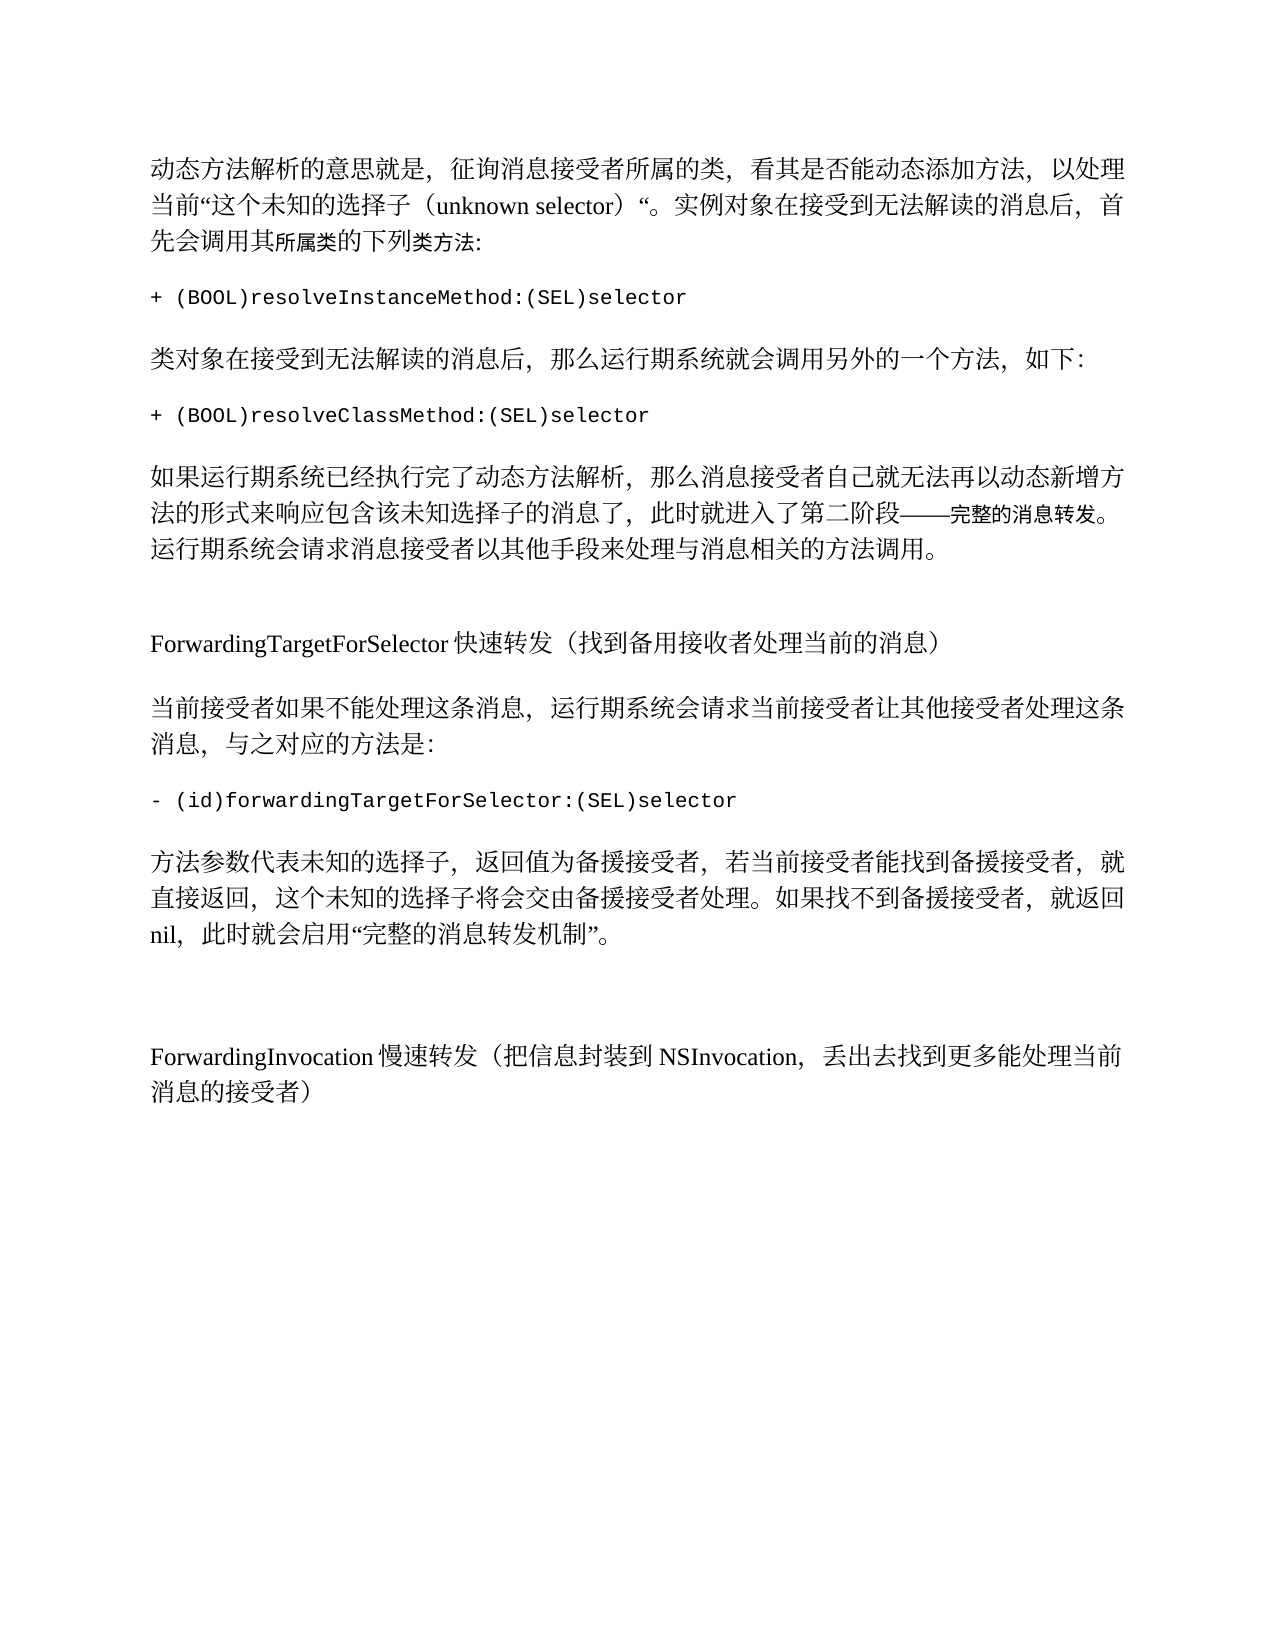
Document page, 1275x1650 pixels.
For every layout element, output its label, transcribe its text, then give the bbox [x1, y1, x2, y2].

text ForwardingInvocation慢速转发（把信息封装到NSInvocation，丢出去找到更多能处理当前消息的接受者） [150, 1037, 1125, 1109]
text ForwardingTargetForSelector快速转发（找到备用接收者处理当前的消息） [150, 623, 1125, 659]
text + (BOOL)resolveInstanceMethod:(SEL)selector [150, 287, 1125, 311]
text 动态方法解析的意思就是，征询消息接受者所属的类，看其是否能动态添加方法，以处理当前“这个未知的选择子（unknown selector）“。实例对象在接受到无法解读的消息后，首先会调用其所属类的下列类方法: [150, 150, 1125, 258]
text + (BOOL)resolveClassMethod:(SEL)selector [150, 405, 1125, 428]
text 如果运行期系统已经执行完了动态方法解析，那么消息接受者自己就无法再以动态新增方法的形式来响应包含该未知选择子的消息了，此时就进入了第二阶段——完整的消息转发。运行期系统会请求消息接受者以其他手段来处理与消息相关的方法调用。 [150, 458, 1125, 566]
text 类对象在接受到无法解读的消息后，那么运行期系统就会调用另外的一个方法，如下： [150, 340, 1125, 376]
text 当前接受者如果不能处理这条消息，运行期系统会请求当前接受者让其他接受者处理这条消息，与之对应的方法是： [150, 688, 1125, 760]
text - (id)forwardingTargetForSelector:(SEL)selector [150, 789, 1125, 813]
text 方法参数代表未知的选择子，返回值为备援接受者，若当前接受者能找到备援接受者，就直接返回，这个未知的选择子将会交由备援接受者处理。如果找不到备援接受者，就返回nil，此时就会启用“完整的消息转发机制”。 [150, 842, 1125, 950]
